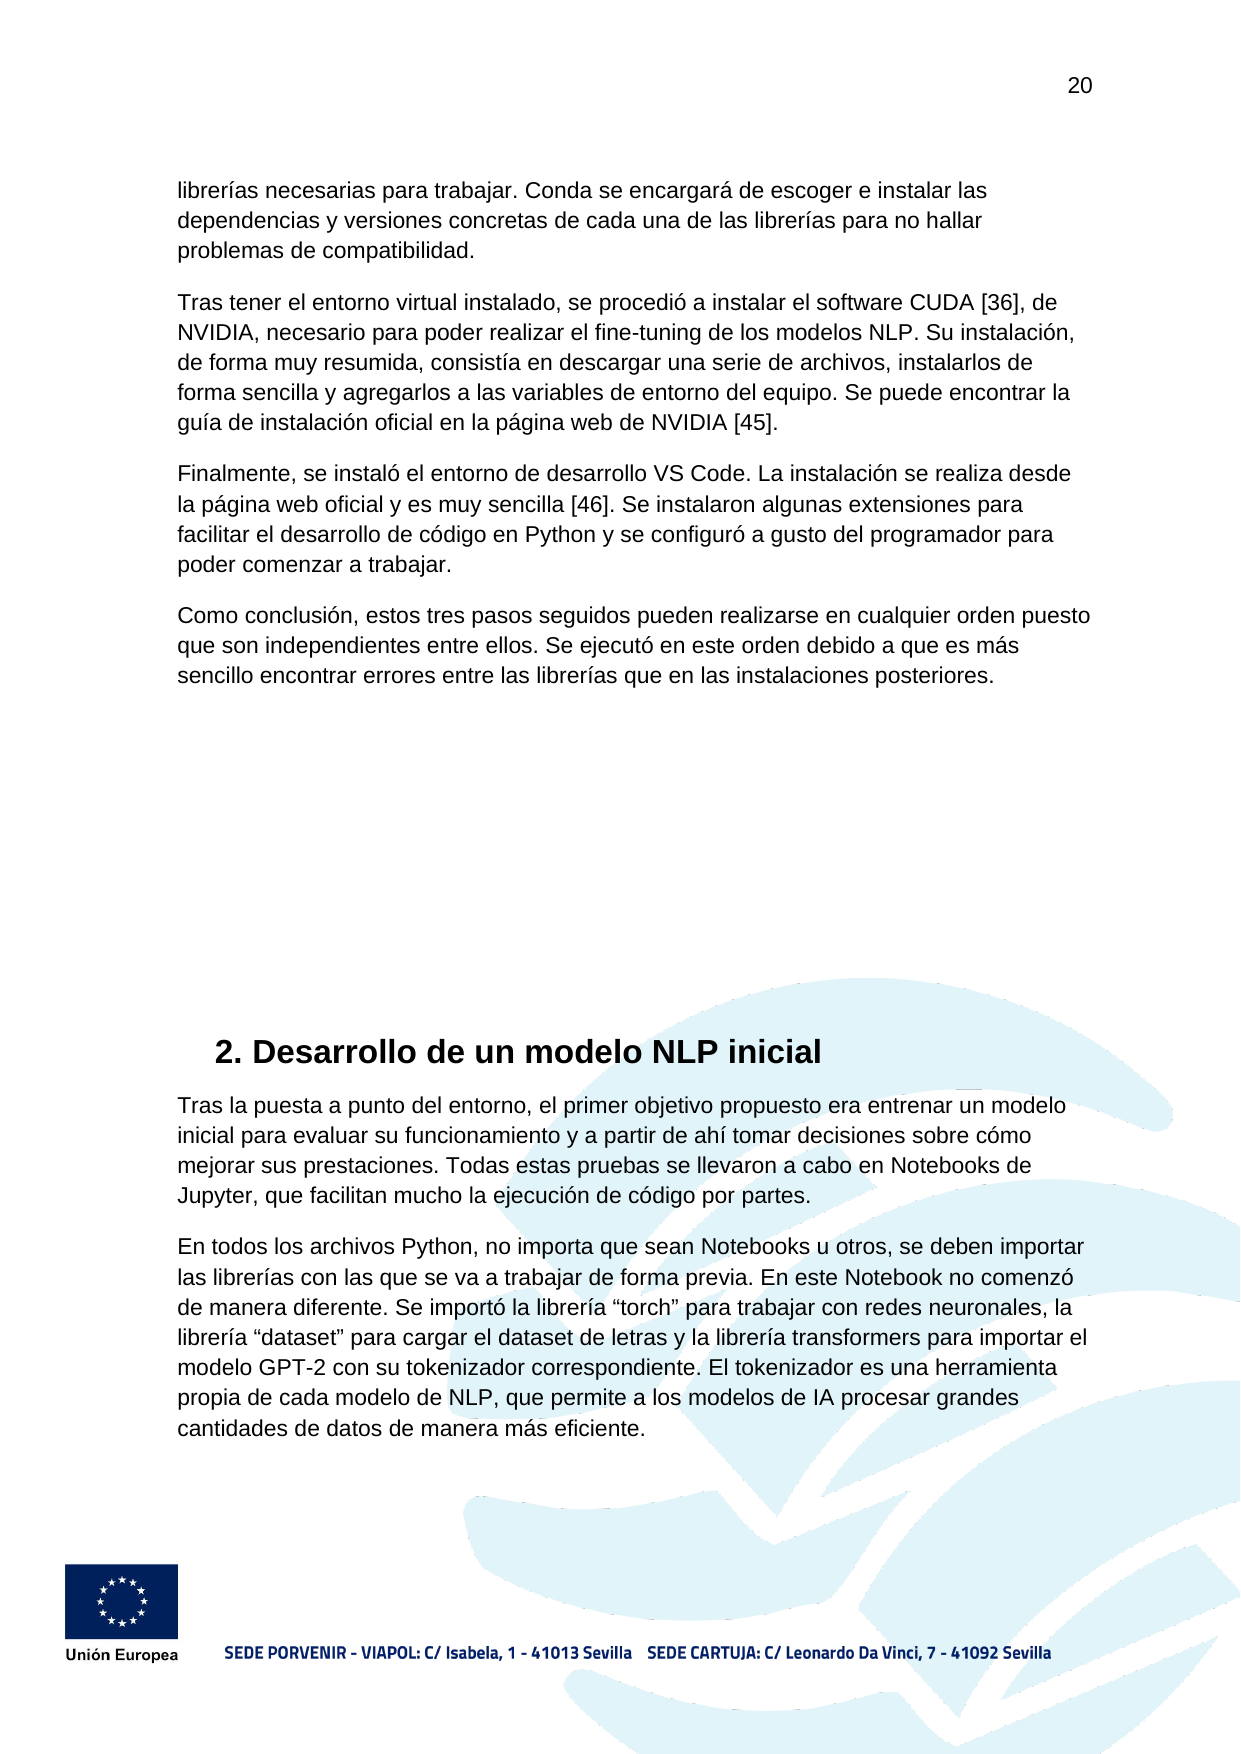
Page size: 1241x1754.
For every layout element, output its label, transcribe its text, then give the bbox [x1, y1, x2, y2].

picture [207, 944, 1241, 1754]
subtitle Desarrollo de un modelo NLP inicial [214, 1032, 1093, 1071]
text En todos los archivos Python, no importa que sean Notebooks u otros, se deben importar las librerías con las que se va a trabajar de forma previa. En este Notebook no comenzó de manera diferente. Se importó la librería “torch” para trabajar con redes neuronales, la librería “dataset” para cargar el dataset de letras y la librería transformers para importar el modelo GPT-2 con su tokenizador correspondiente. El tokenizador es una herramienta propia de cada modelo de NLP, que permite a los modelos de IA procesar grandes cantidades de datos de manera más eficiente. [177, 1233, 1093, 1441]
text Tras la puesta a punto del entorno, el primer objetivo propuesto era entrenar un modelo inicial para evaluar su funcionamiento y a partir de ahí tomar decisiones sobre cómo mejorar sus prestaciones. Todas estas pruebas se llevaron a cabo en Notebooks de Jupyter, que facilitan mucho la ejecución de código por partes. [177, 1092, 1093, 1208]
text Tras tener el entorno virtual instalado, se procedió a instalar el software CUDA [36], de NVIDIA, necesario para poder realizar el fine-tuning de los modelos NLP. Su instalación, de forma muy resumida, consistía en descargar una serie de archivos, instalarlos de forma sencilla y agregarlos a las variables de entorno del equipo. Se puede encontrar la guía de instalación oficial en la página web de NVIDIA [45]. [177, 288, 1093, 436]
text Finalmente, se instaló el entorno de desarrollo VS Code. La instalación se realiza desde la página web oficial y es muy sencilla [46]. Se instalaron algunas extensiones para facilitar el desarrollo de código en Python y se configuró a gusto del programador para poder comenzar a trabajar. [177, 460, 1093, 577]
picture [61, 1560, 186, 1667]
text Como conclusión, estos tres pasos seguidos pueden realizarse en cualquier orden puesto que son independientes entre ellos. Se ejecutó en este orden debido a que es más sencillo encontrar errores entre las librerías que en las instalaciones posteriores. [177, 602, 1093, 689]
